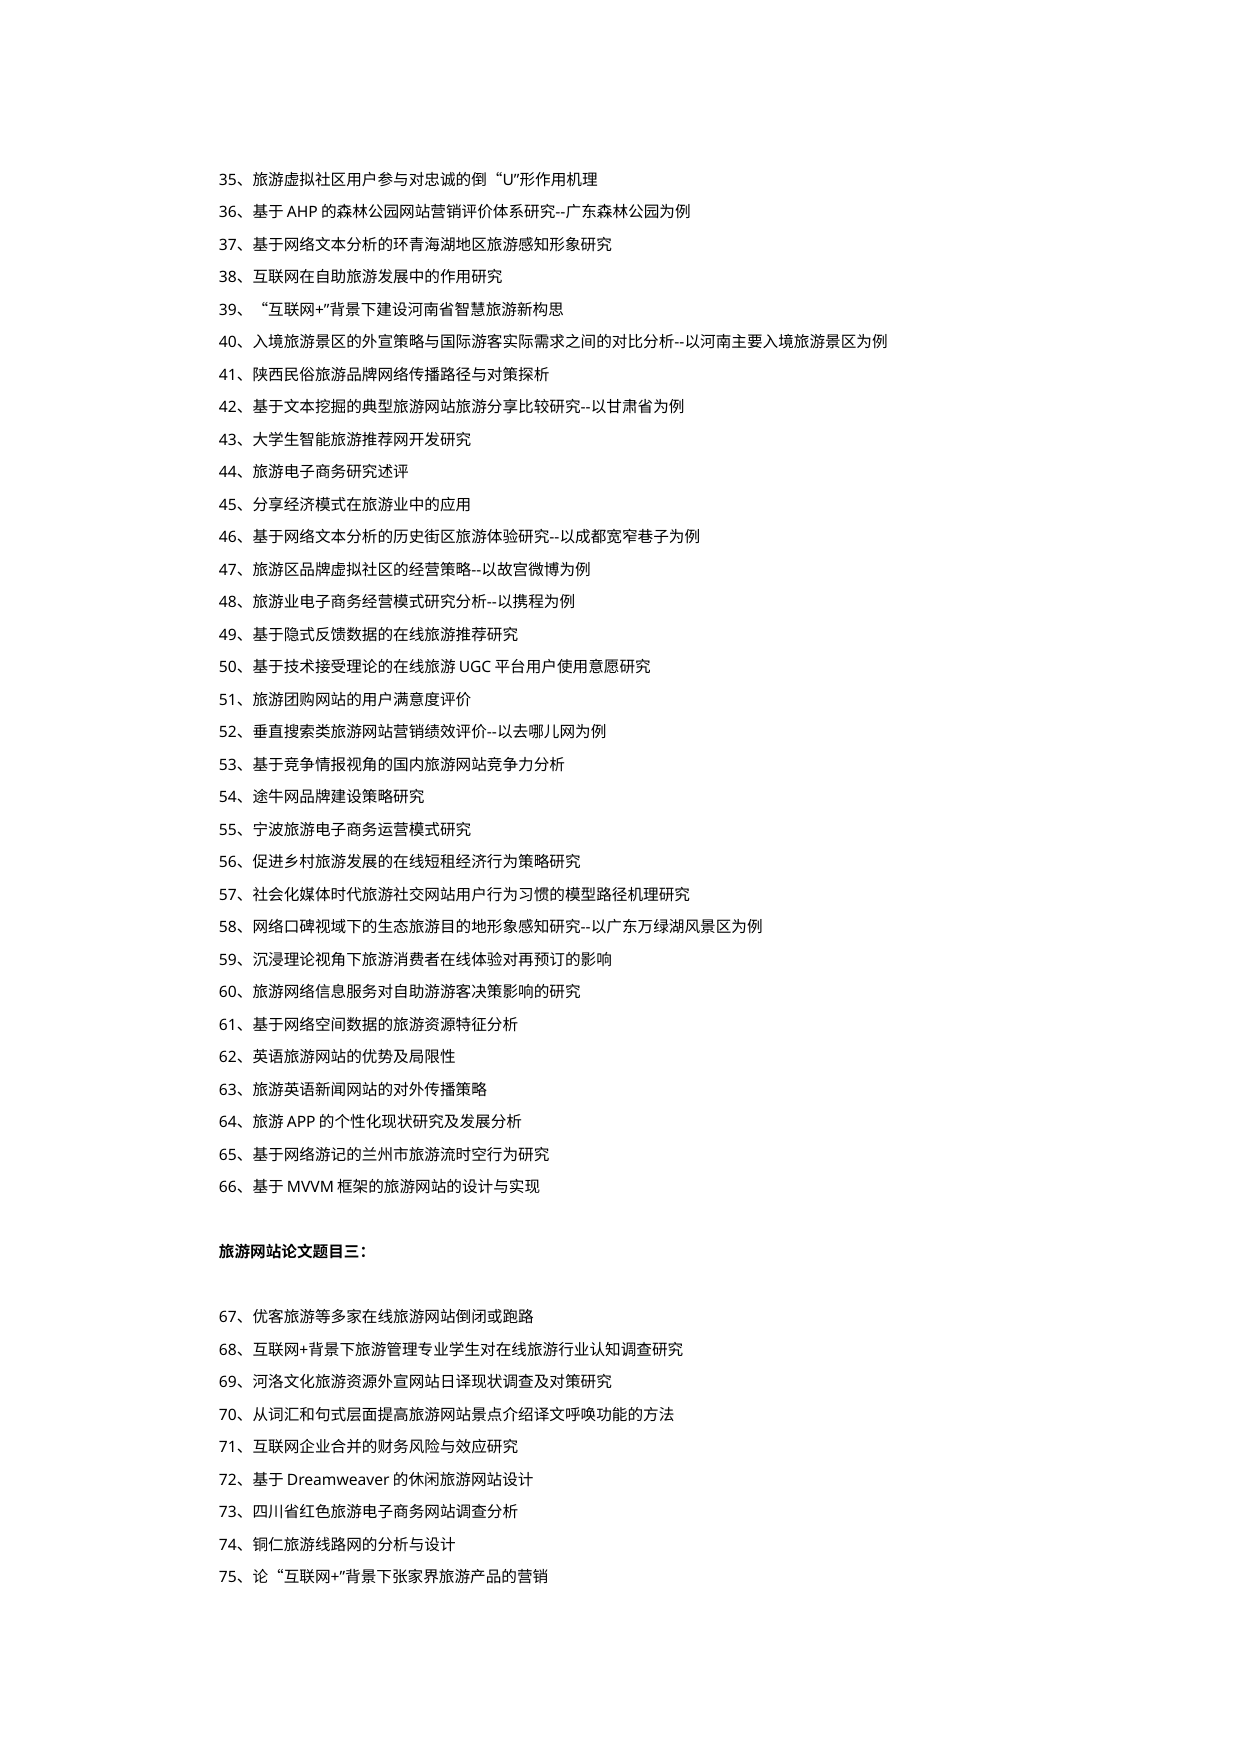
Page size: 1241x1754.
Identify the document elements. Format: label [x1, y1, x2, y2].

text [187, 162, 1053, 1592]
